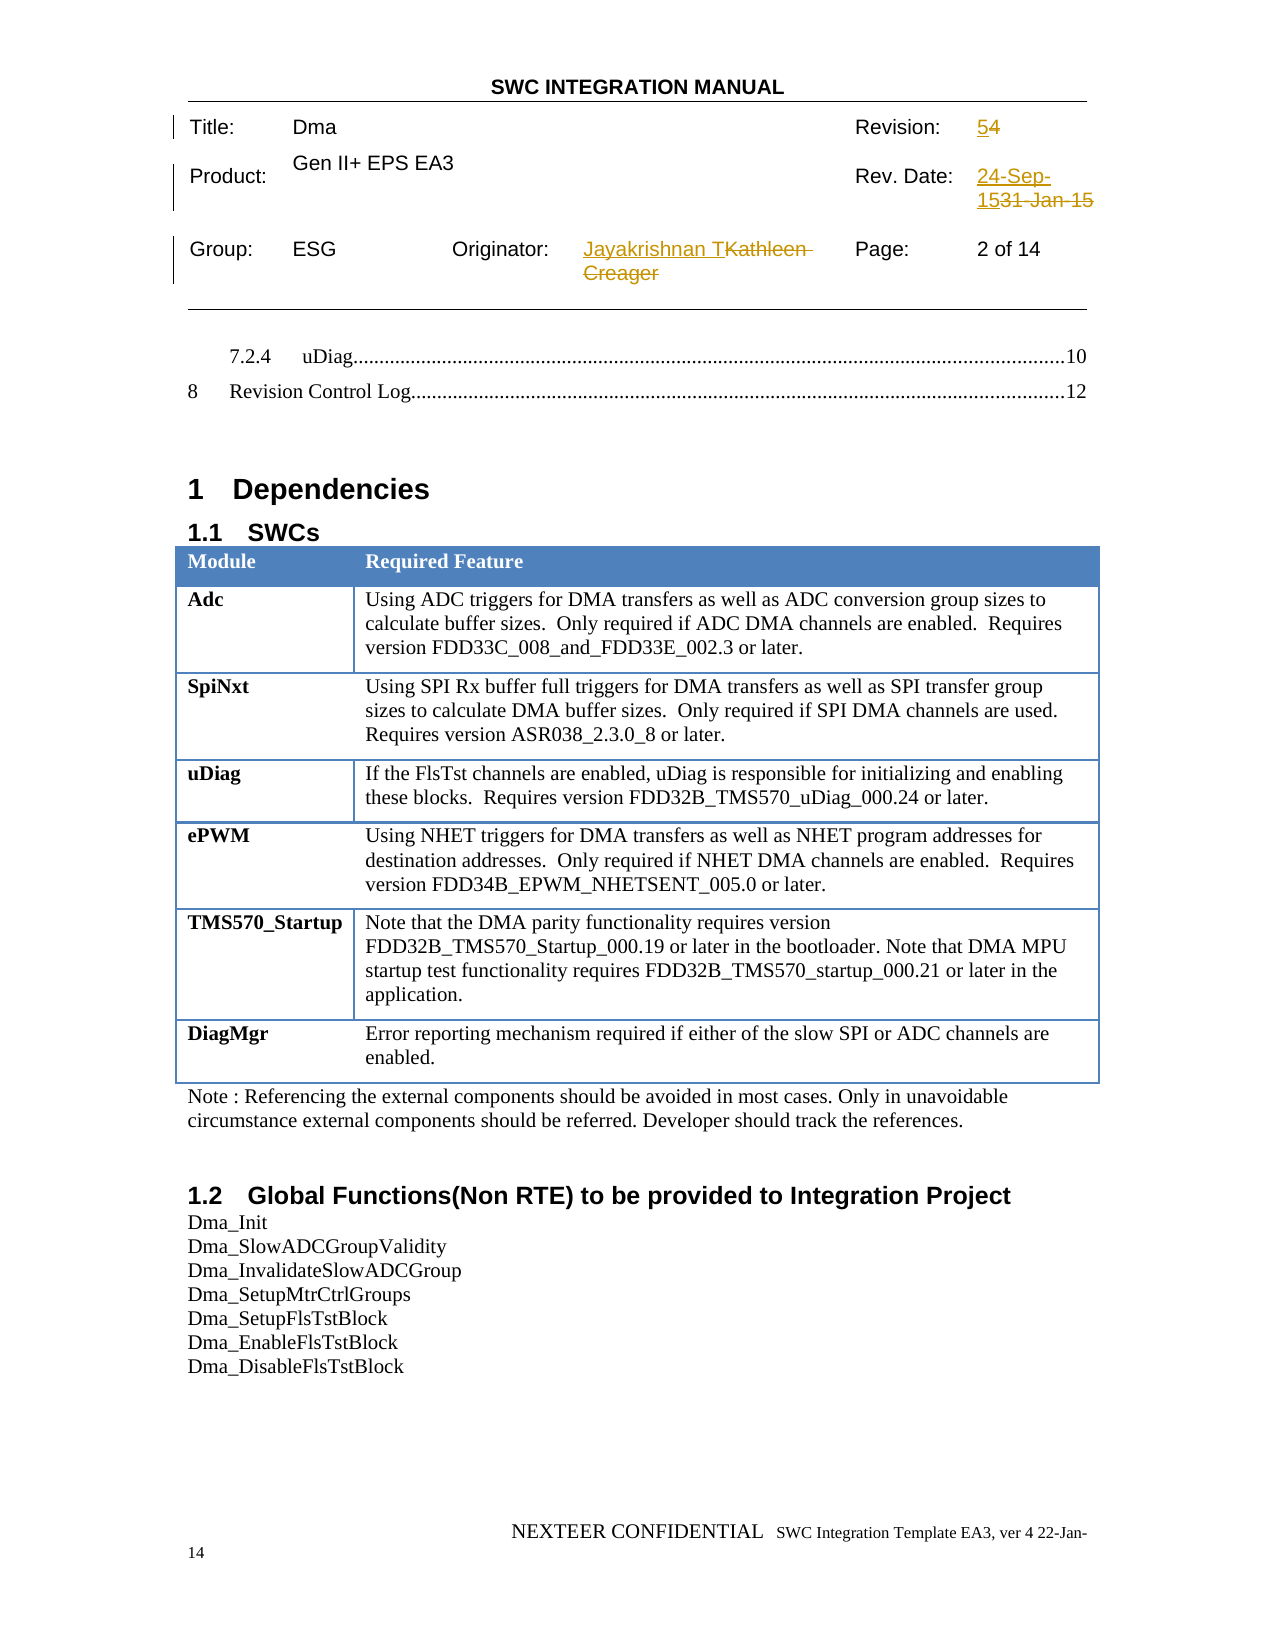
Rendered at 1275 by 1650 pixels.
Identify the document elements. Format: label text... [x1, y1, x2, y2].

table_cell Note that the DMA parity functionality requires version FDD32B_TMS570_Startup_000.19 or later in the bootloader. Note that DMA MPU startup test functionality requires FDD32B_TMS570_startup_000.21 or later in the application. [355, 910, 1098, 1019]
text Dma_DisableFlsTstBlock [187, 1354, 1087, 1378]
text Dma_Init [187, 1210, 1087, 1234]
table_header Module [177, 549, 354, 585]
table_cell Using NHET triggers for DMA transfers as well as NHET program addresses for destination addresses. Only required if NHET DMA channels are enabled. Requires version FDD34B_EPWM_NHETSENT_005.0 or later. [354, 824, 1098, 908]
text Dma_SlowADCGroupValidity [187, 1234, 1087, 1258]
text Dma_InvalidateSlowADCGroup [187, 1258, 1087, 1282]
text Dma_SetupFlsTstBlock [187, 1306, 1087, 1330]
table_cell If the FlsTst channels are enabled, uDiag is responsible for initializing and enabling these blocks. Requires version FDD32B_TMS570_uDiag_000.24 or later. [355, 761, 1098, 821]
subtitle SWCs [187, 518, 1087, 546]
table_header Required Feature [354, 549, 1098, 585]
text Dma_SetupMtrCtrlGroups [187, 1282, 1087, 1306]
subtitle Dependencies [187, 472, 1087, 505]
text Note : Referencing the external components should be avoided in most cases. Only in unavoidable circumstance external components should be referred. Developer should track the references. [187, 1084, 1087, 1132]
text 8 Revision Control Log 12 [187, 379, 1087, 403]
subtitle Global Functions(Non RTE) to be provided to Integration Project [187, 1181, 1087, 1210]
table_cell uDiag [177, 761, 353, 821]
table_cell SpiNxt [177, 674, 354, 759]
table_cell Using ADC triggers for DMA transfers as well as ADC conversion group sizes to calculate buffer sizes. Only required if ADC DMA channels are enabled. Requires version FDD33C_008_and_FDD33E_002.3 or later. [355, 587, 1098, 672]
table_cell Using SPI Rx buffer full triggers for DMA transfers as well as SPI transfer group sizes to calculate DMA buffer sizes. Only required if SPI DMA channels are used. Requires version ASR038_2.3.0_8 or later. [354, 674, 1098, 759]
table_cell ePWM [177, 824, 354, 908]
text 7.2.4 uDiag 10 [229, 344, 1087, 368]
text Dma_EnableFlsTstBlock [187, 1330, 1087, 1354]
table_cell DiagMgr [177, 1021, 354, 1082]
table_cell TMS570_Startup [177, 910, 353, 1019]
table_cell Adc [177, 587, 353, 672]
table_cell Error reporting mechanism required if either of the slow SPI or ADC channels are enabled. [354, 1021, 1098, 1082]
